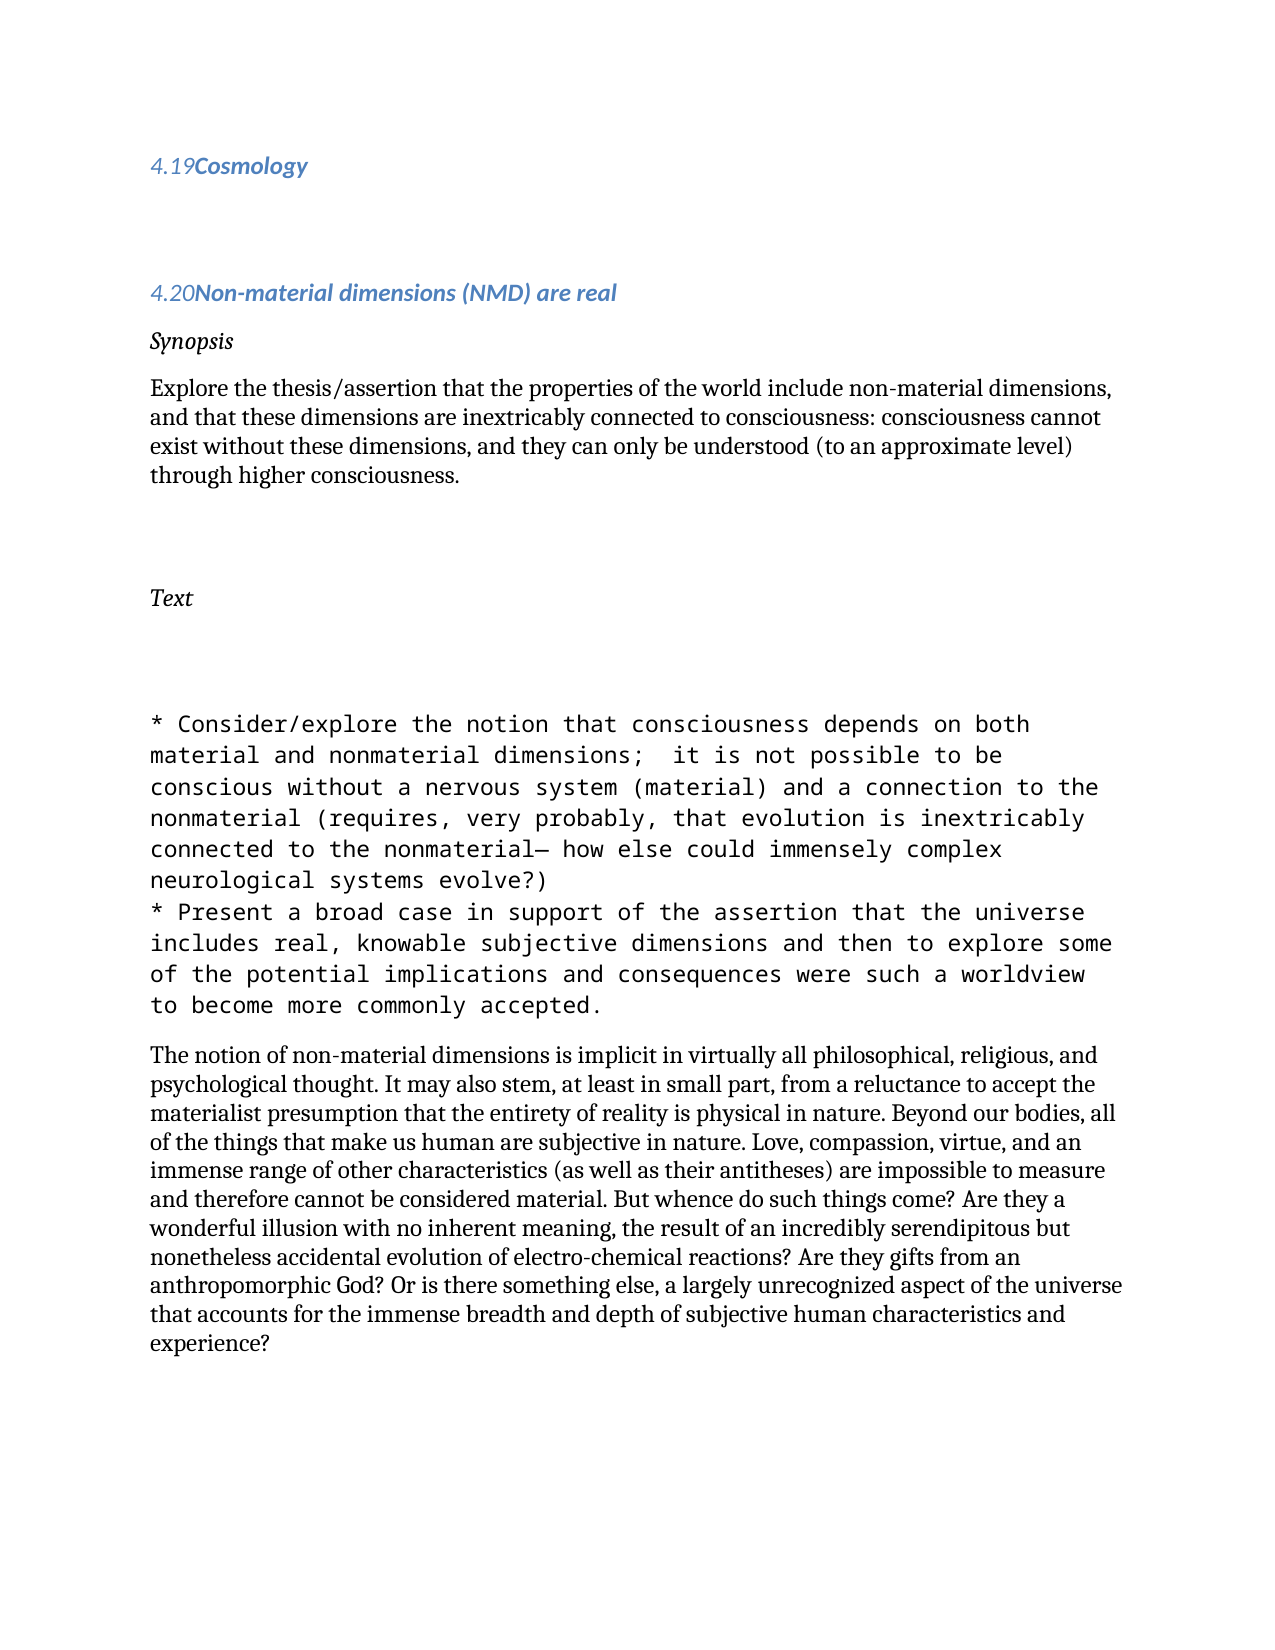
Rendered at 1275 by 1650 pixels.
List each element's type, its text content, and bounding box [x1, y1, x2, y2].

text Synopsis [150, 327, 1125, 356]
text * Consider/explore the notion that consciousness depends on both material and nonmaterial dimensions; it is not possible to be conscious without a nervous system (material) and a connection to the nonmaterial (requires, very probably, that evolution is inextricably connected to the nonmaterial— how else could immensely complex neurological systems evolve?) * Present a broad case in support of the assertion that the universe includes real, knowable subjective dimensions and then to explore some of the potential implications and consequences were such a worldview to become more commonly accepted. [150, 708, 1125, 1021]
text The notion of non-material dimensions is implicit in virtually all philosophical, religious, and psychological thought. It may also stem, at least in small part, from a reluctance to accept the materialist presumption that the entirety of reality is physical in nature. Beyond our bodies, all of the things that make us human are subjective in nature. Love, compassion, virtue, and an immense range of other characteristics (as well as their antitheses) are impossible to measure and therefore cannot be considered material. But whence do such things come? Are they a wonderful illusion with no inherent meaning, the result of an incredibly serendipitous but nonetheless accidental evolution of electro-chemical reactions? Are they gifts from an anthropomorphic God? Or is there something else, a largely unrecognized aspect of the universe that accounts for the immense breadth and depth of subjective human characteristics and experience? [150, 1041, 1125, 1358]
subtitle 4.19Cosmology [150, 150, 1125, 181]
subtitle 4.20Non-material dimensions (NMD) are real [150, 278, 1125, 308]
text Text [150, 584, 1125, 613]
text Explore the thesis/assertion that the properties of the world include non-material dimensions, and that these dimensions are inextricably connected to consciousness: consciousness cannot exist without these dimensions, and they can only be understood (to an approximate level) through higher consciousness. [150, 374, 1125, 489]
